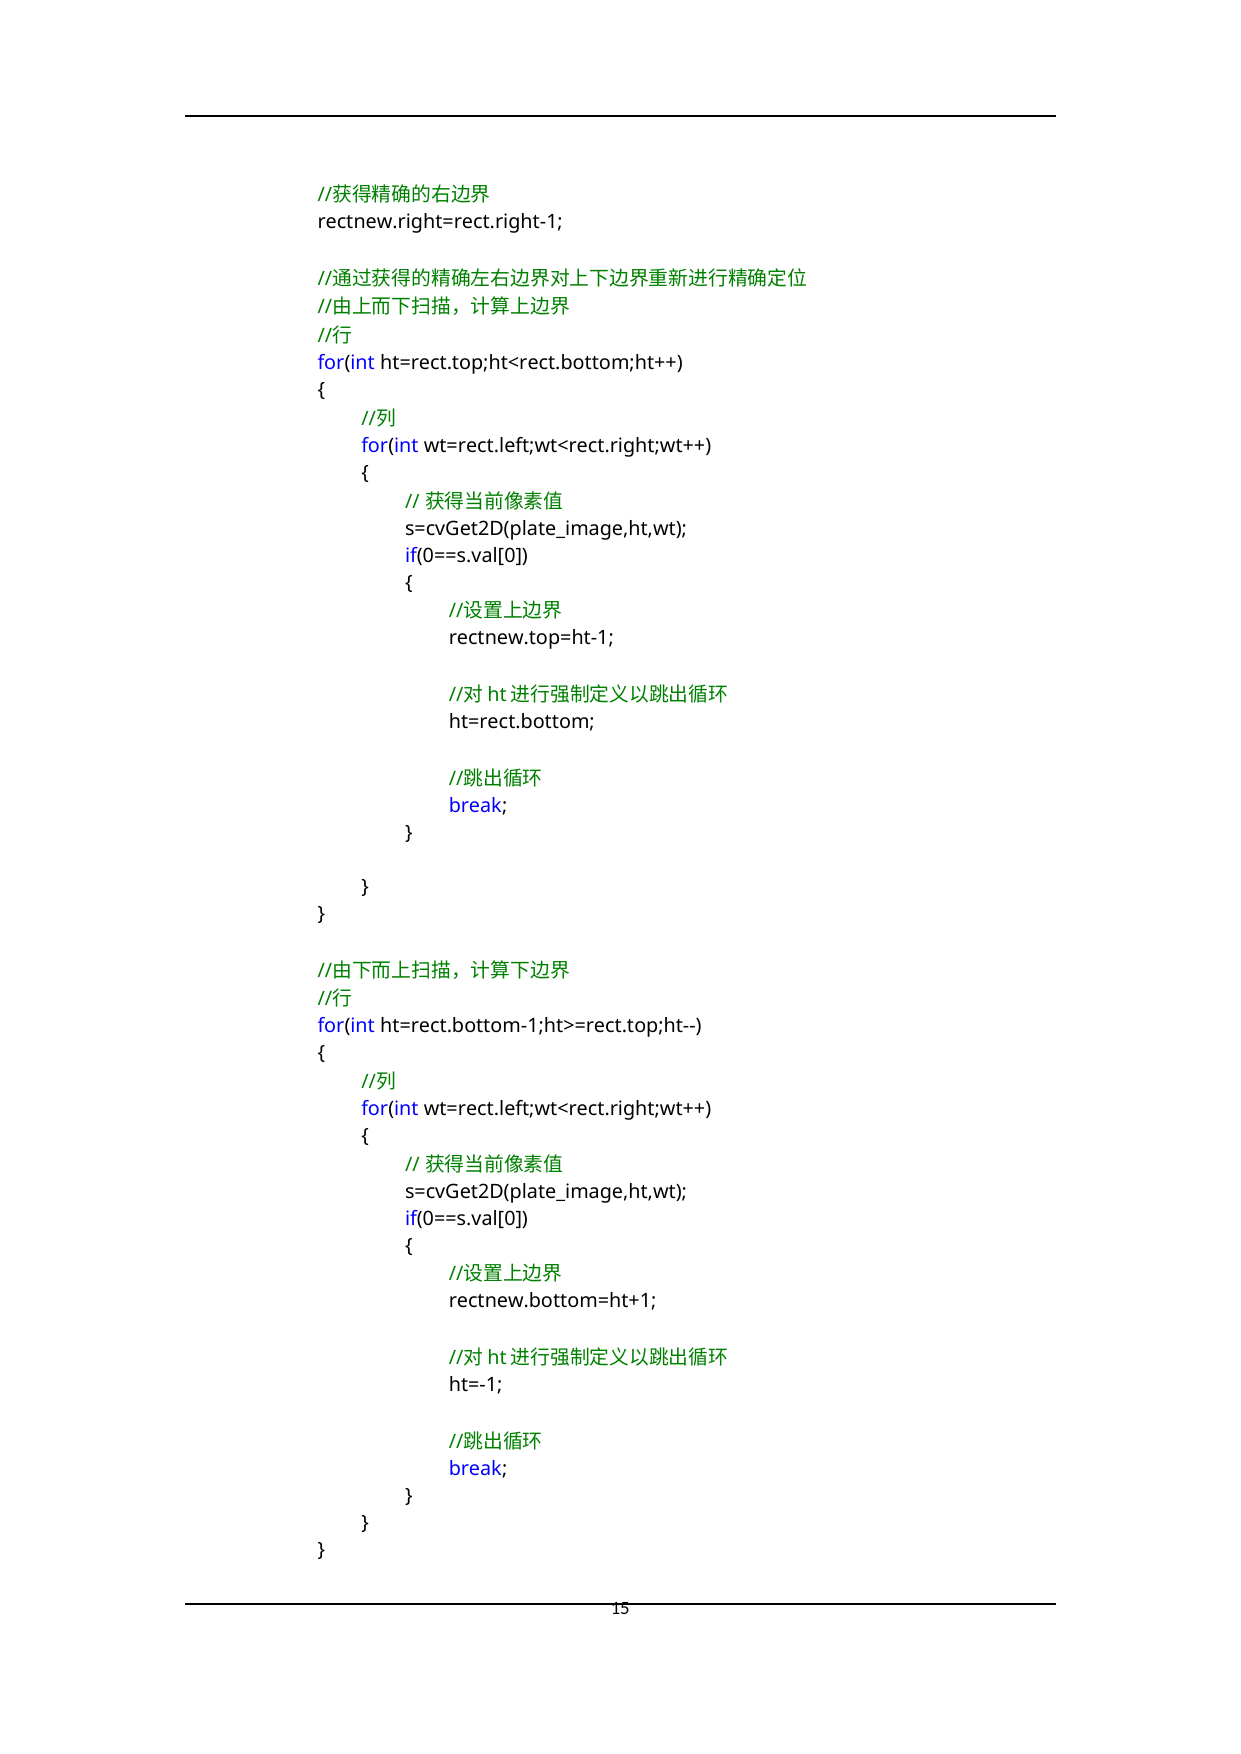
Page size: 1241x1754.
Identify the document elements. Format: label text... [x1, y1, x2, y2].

text rectnew.bottom=ht+1; [186, 1287, 1075, 1314]
text // 获得当前像素值 [186, 1148, 1075, 1177]
text //行 [186, 983, 1075, 1012]
text //由下而上扫描，计算下边界 [186, 954, 1075, 983]
text for(int ht=rect.top;ht<rect.bottom;ht++) [186, 348, 1075, 376]
text //获得精确的右边界 [186, 178, 1075, 207]
text //通过获得的精确左右边界对上下边界重新进行精确定位 [186, 262, 1075, 291]
text } [186, 1508, 1075, 1535]
text // 获得当前像素值 [186, 485, 1075, 514]
text s=cvGet2D(plate_image,ht,wt); [186, 1177, 1075, 1204]
text //设置上边界 [186, 1258, 1075, 1287]
text //列 [186, 402, 1075, 431]
text //对ht进行强制定义以跳出循环 [186, 1342, 1075, 1370]
text break; [186, 1454, 1075, 1481]
text if(0==s.val[0]) [186, 1204, 1075, 1231]
text break; [186, 791, 1075, 818]
text { [186, 1231, 1075, 1258]
text for(int wt=rect.left;wt<rect.right;wt++) [186, 1094, 1075, 1121]
text //设置上边界 [186, 595, 1075, 624]
text } [186, 1481, 1075, 1508]
text s=cvGet2D(plate_image,ht,wt); [186, 514, 1075, 541]
text { [186, 1038, 1075, 1066]
text for(int wt=rect.left;wt<rect.right;wt++) [186, 431, 1075, 458]
text ht=rect.bottom; [186, 707, 1075, 734]
text rectnew.top=ht-1; [186, 624, 1075, 651]
text } [186, 872, 1075, 899]
text } [186, 818, 1075, 845]
text { [186, 458, 1075, 485]
text { [186, 568, 1075, 595]
text //跳出循环 [186, 1425, 1075, 1454]
text if(0==s.val[0]) [186, 541, 1075, 568]
text //行 [186, 320, 1075, 348]
text } [186, 899, 1075, 926]
text //由上而下扫描，计算上边界 [186, 291, 1075, 320]
text for(int ht=rect.bottom-1;ht>=rect.top;ht--) [186, 1012, 1075, 1038]
text //对ht进行强制定义以跳出循环 [186, 679, 1075, 707]
text //列 [186, 1066, 1075, 1094]
text rectnew.right=rect.right-1; [186, 207, 1075, 234]
text { [186, 1121, 1075, 1148]
text } [186, 1535, 1075, 1562]
text ht=-1; [186, 1370, 1075, 1397]
text { [186, 376, 1075, 402]
text //跳出循环 [186, 762, 1075, 791]
